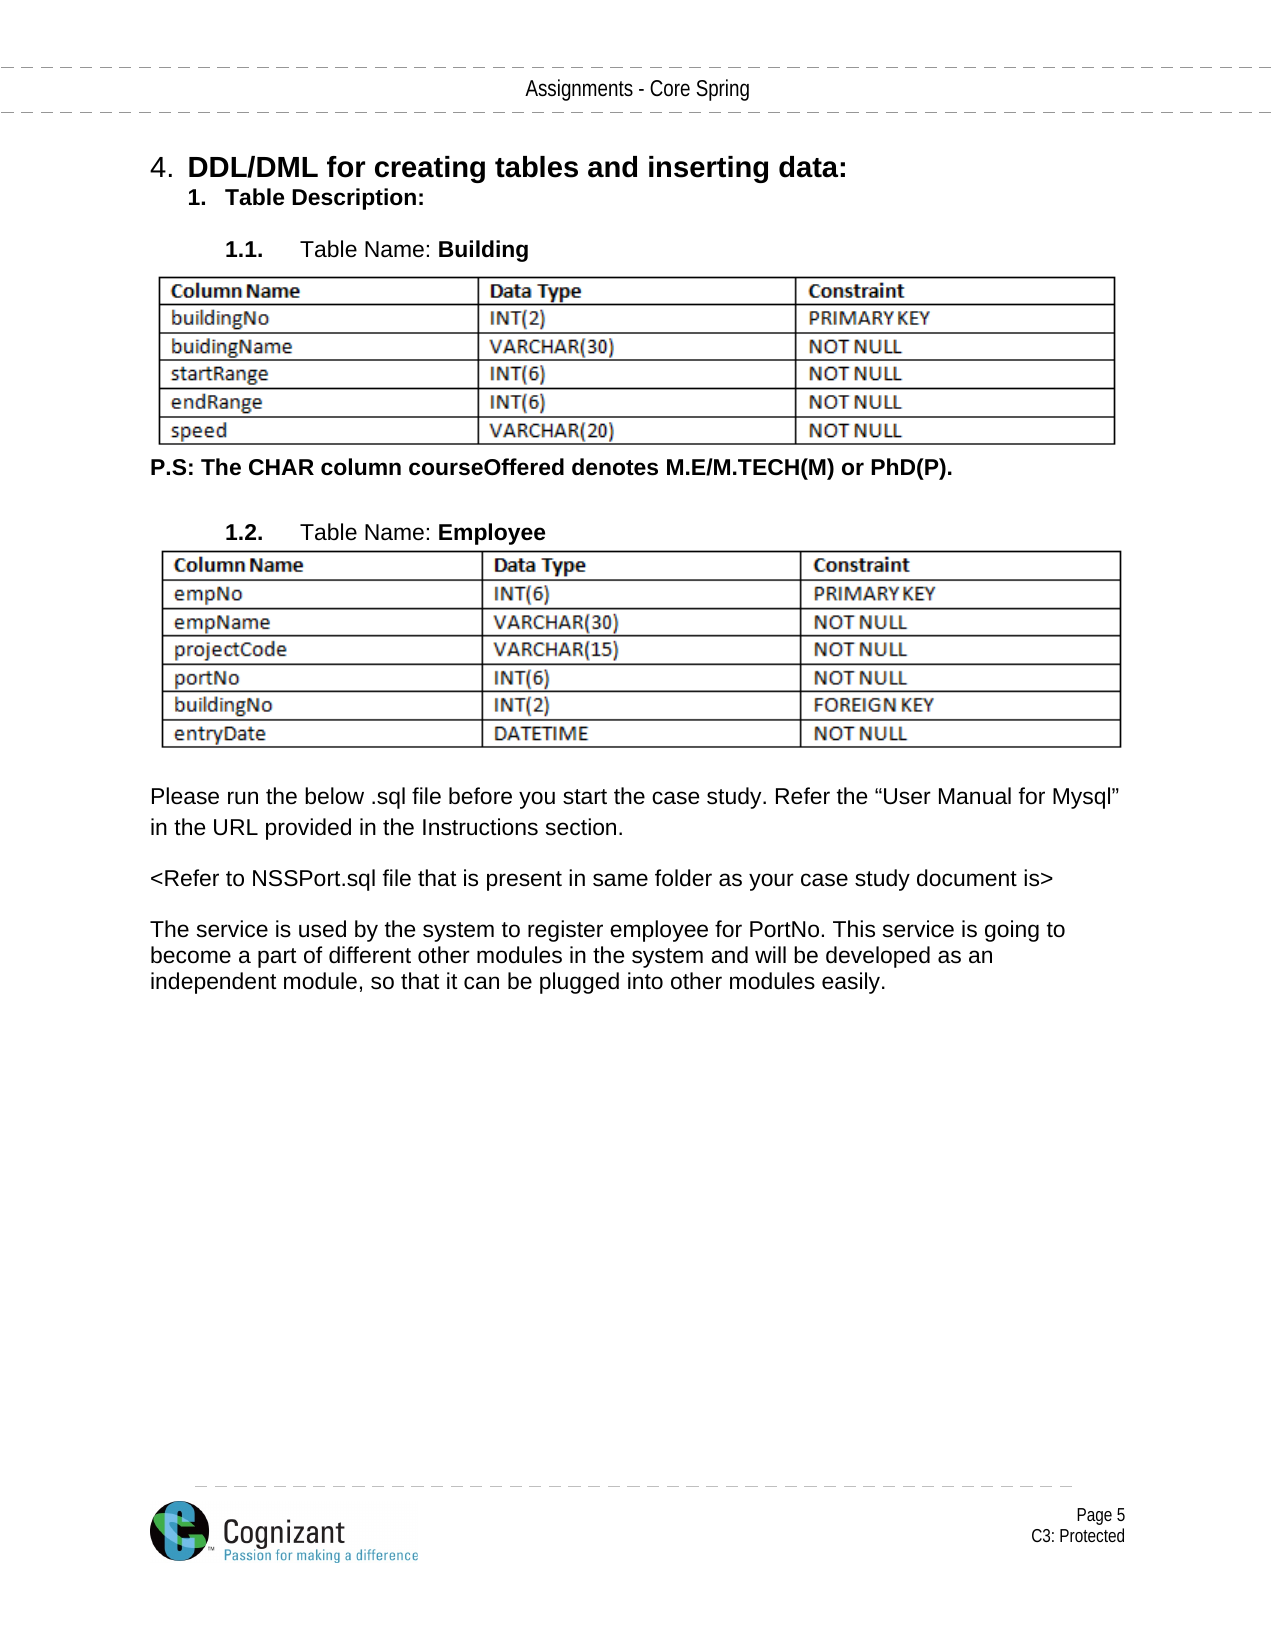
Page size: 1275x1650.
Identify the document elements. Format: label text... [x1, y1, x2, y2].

text The service is used by the system to register employee for PortNo. This service is going to become a part of different other modules in the system and will be developed as an independent module, so that it can be plugged into other modules easily. [150, 916, 1125, 995]
text P.S: The CHAR column courseOffered denotes M.E/M.TECH(M) or PhD(P). [150, 454, 1125, 480]
text <Refer to NSSPort.sql file that is present in same folder as your case study document is> [150, 864, 1125, 891]
picture [150, 262, 1125, 454]
list Table Name: Building [225, 236, 1125, 262]
list Table Name: Employee [225, 519, 1125, 545]
list Table Description: [187, 183, 1125, 210]
picture [150, 1501, 418, 1563]
text DDL/DML for creating tables and inserting data: [150, 150, 1125, 183]
picture [150, 545, 1125, 757]
text Please run the below .sql file before you start the case study. Refer the “User Manual for Mysql” in the URL provided in the Instructions section. [150, 783, 1125, 840]
